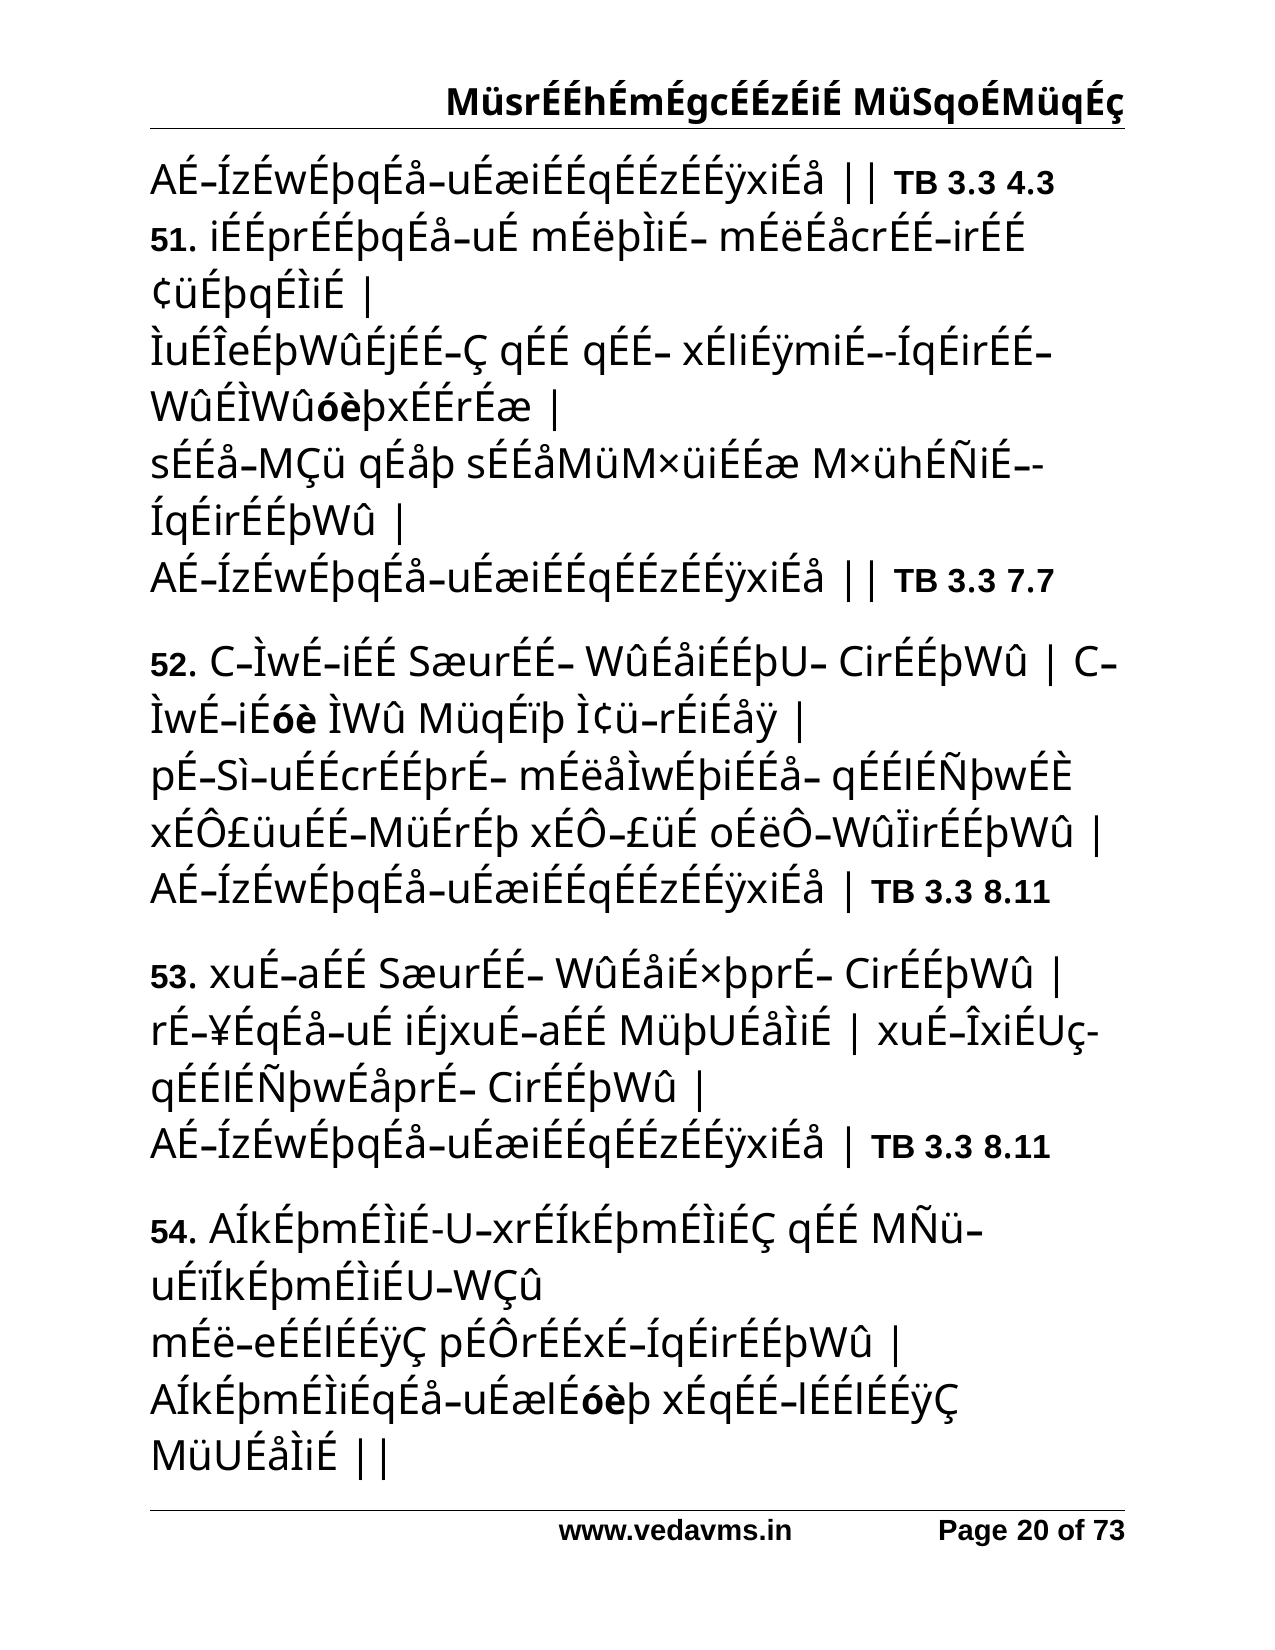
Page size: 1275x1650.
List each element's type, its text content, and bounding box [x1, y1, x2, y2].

text 54. AÍkÉþmÉÌiÉ-U–xrÉÍkÉþmÉÌiÉÇ qÉÉ MÑü–uÉïÍkÉþmÉÌiÉU–WÇû [150, 1199, 1125, 1313]
text 53. xuÉ–aÉÉ SæurÉÉ– WûÉåiÉ×þprÉ– CirÉÉþWû | [150, 944, 1125, 1001]
text mÉë–eÉÉlÉÉÿÇ pÉÔrÉÉxÉ–ÍqÉirÉÉþWû | AÍkÉþmÉÌiÉqÉå–uÉælÉóèþ xÉqÉÉ–lÉÉlÉÉÿÇ MüUÉåÌiÉ || [150, 1313, 1125, 1483]
text AÉ–ÍzÉwÉþqÉå–uÉæiÉÉqÉÉzÉÉÿxiÉå || TB 3.3 7.7 [150, 547, 1125, 604]
text ÌuÉÎeÉþWûÉjÉÉ–Ç qÉÉ qÉÉ– xÉliÉÿmiÉ–-ÍqÉirÉÉ–WûÉÌWûóèþxÉÉrÉæ | [150, 320, 1125, 434]
text rÉ–¥ÉqÉå–uÉ iÉjxuÉ–aÉÉ MüþUÉåÌiÉ | xuÉ–ÎxiÉUç-qÉÉlÉÑþwÉåprÉ– CirÉÉþWû | [150, 1001, 1125, 1114]
text AÉ–ÍzÉwÉþqÉå–uÉæiÉÉqÉÉzÉÉÿxiÉå | TB 3.3 8.11 [150, 859, 1125, 916]
text 52. C–ÌwÉ–iÉÉ SæurÉÉ– WûÉåiÉÉþU– CirÉÉþWû | C–ÌwÉ–iÉóè ÌWû MüqÉïþ Ì¢ü–rÉiÉåÿ | [150, 632, 1125, 746]
text AÉ–ÍzÉwÉþqÉå–uÉæiÉÉqÉÉzÉÉÿxiÉå | TB 3.3 8.11 [150, 1114, 1125, 1171]
text 51. iÉÉprÉÉþqÉå–uÉ mÉëþÌiÉ– mÉëÉåcrÉÉ–irÉÉ¢üÉþqÉÌiÉ | [150, 207, 1125, 320]
text pÉ–Sì–uÉÉcrÉÉþrÉ– mÉëåÌwÉþiÉÉå– qÉÉlÉÑþwÉÈ xÉÔ£üuÉÉ–MüÉrÉþ xÉÔ–£üÉ oÉëÔ–WûÏirÉÉþWû | [150, 746, 1125, 859]
text AÉ–ÍzÉwÉþqÉå–uÉæiÉÉqÉÉzÉÉÿxiÉå || TB 3.3 4.3 [150, 150, 1125, 207]
text sÉÉå–MÇü qÉåþ sÉÉåMüM×üiÉÉæ M×ühÉÑiÉ–-ÍqÉirÉÉþWû | [150, 434, 1125, 547]
